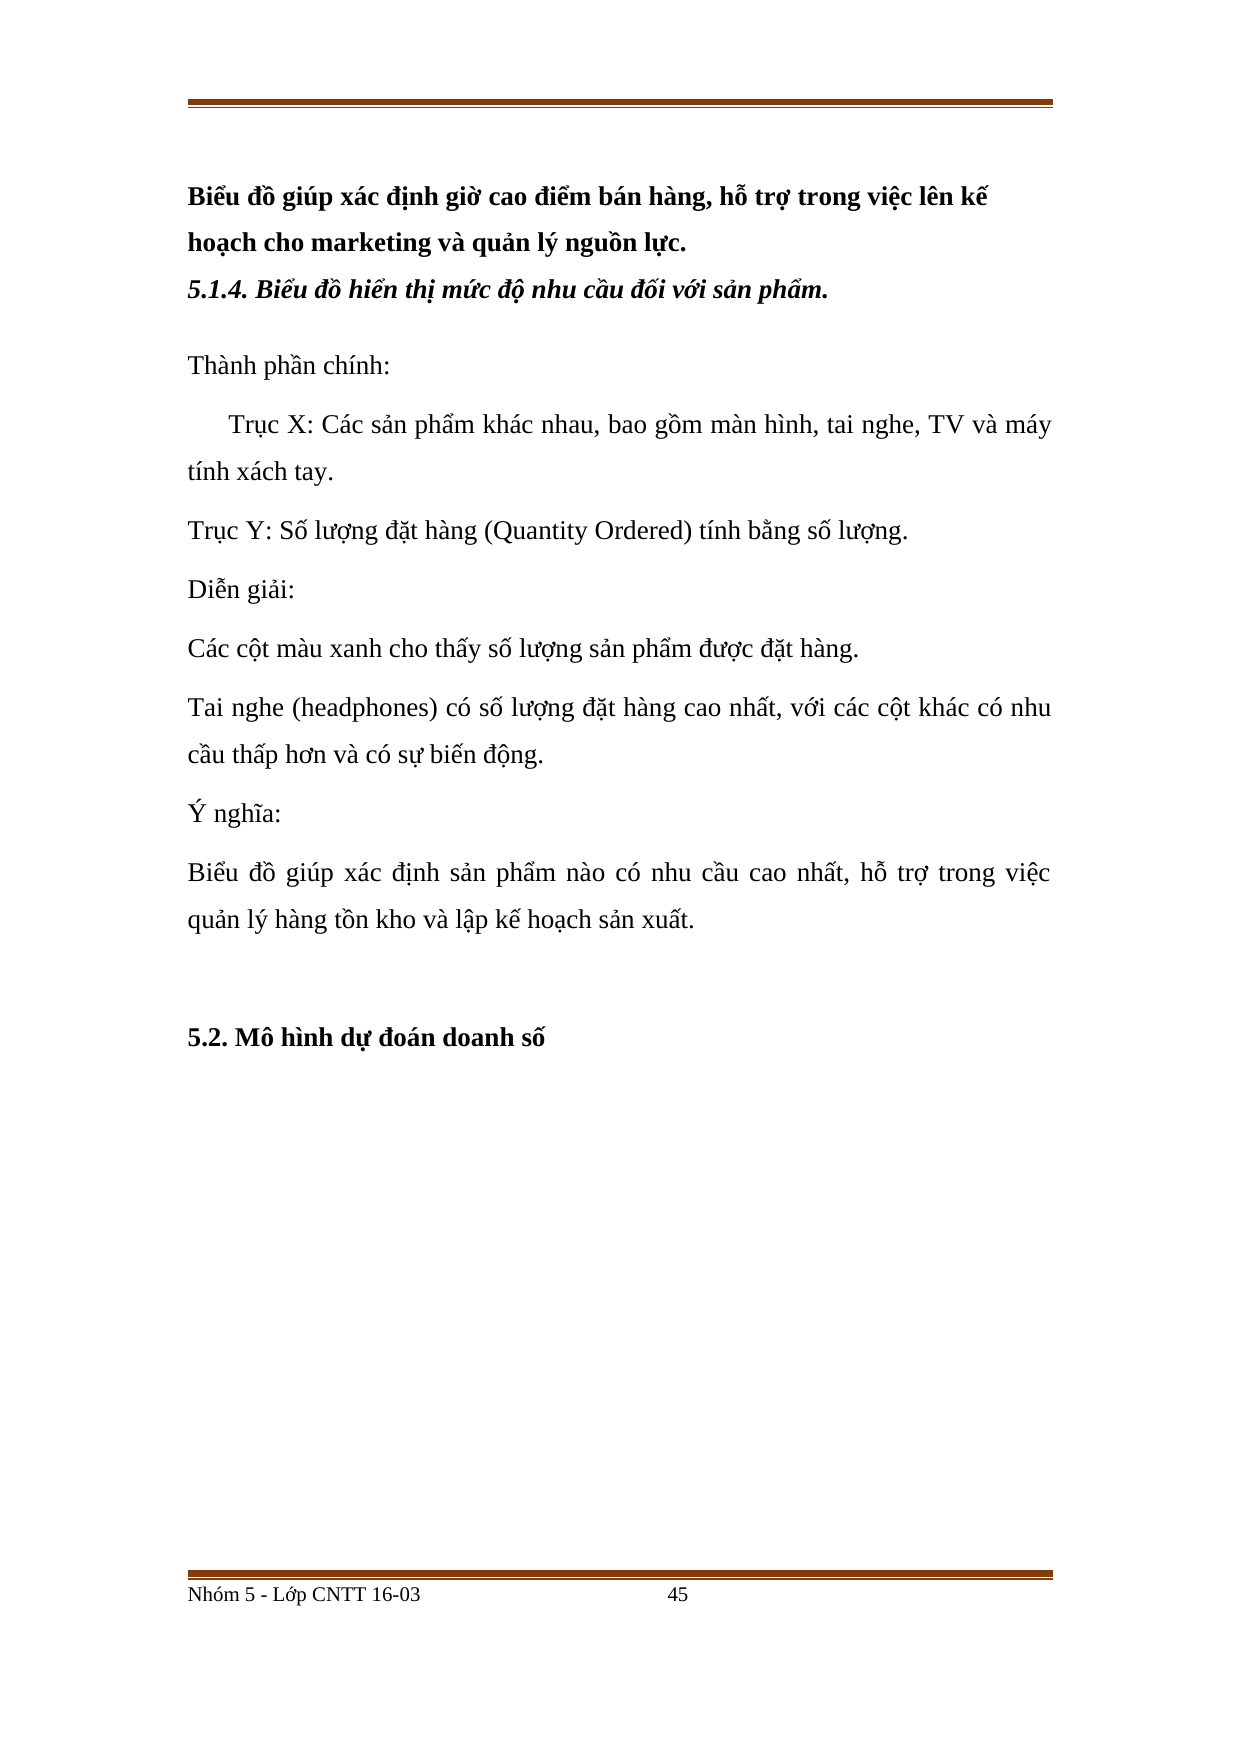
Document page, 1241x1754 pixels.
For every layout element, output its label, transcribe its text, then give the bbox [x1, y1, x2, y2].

text Trục X: Các sản phẩm khác nhau, bao gồm màn hình, tai nghe, TV và máy tính xách tay. [187, 408, 1053, 486]
text Diễn giải: [187, 573, 1053, 604]
text Trục Y: Số lượng đặt hàng (Quantity Ordered) tính bằng số lượng. [187, 514, 1053, 545]
subtitle 5.2. Mô hình dự đoán doanh số [187, 1021, 1053, 1052]
text Ý nghĩa: [187, 797, 1053, 828]
text Thành phần chính: [187, 349, 1053, 380]
text Tai nghe (headphones) có số lượng đặt hàng cao nhất, với các cột khác có nhu cầu thấp hơn và có sự biến động. [187, 691, 1053, 769]
subtitle Biểu đồ giúp xác định giờ cao điểm bán hàng, hỗ trợ trong việc lên kế hoạch cho marketing và quản lý nguồn lực. 5.1.4. Biểu đồ hiển thị mức độ nhu cầu đối với sản phẩm. [187, 180, 1053, 304]
text Biểu đồ giúp xác định sản phẩm nào có nhu cầu cao nhất, hỗ trợ trong việc quản lý hàng tồn kho và lập kế hoạch sản xuất. [187, 856, 1053, 977]
text Các cột màu xanh cho thấy số lượng sản phẩm được đặt hàng. [187, 632, 1053, 663]
